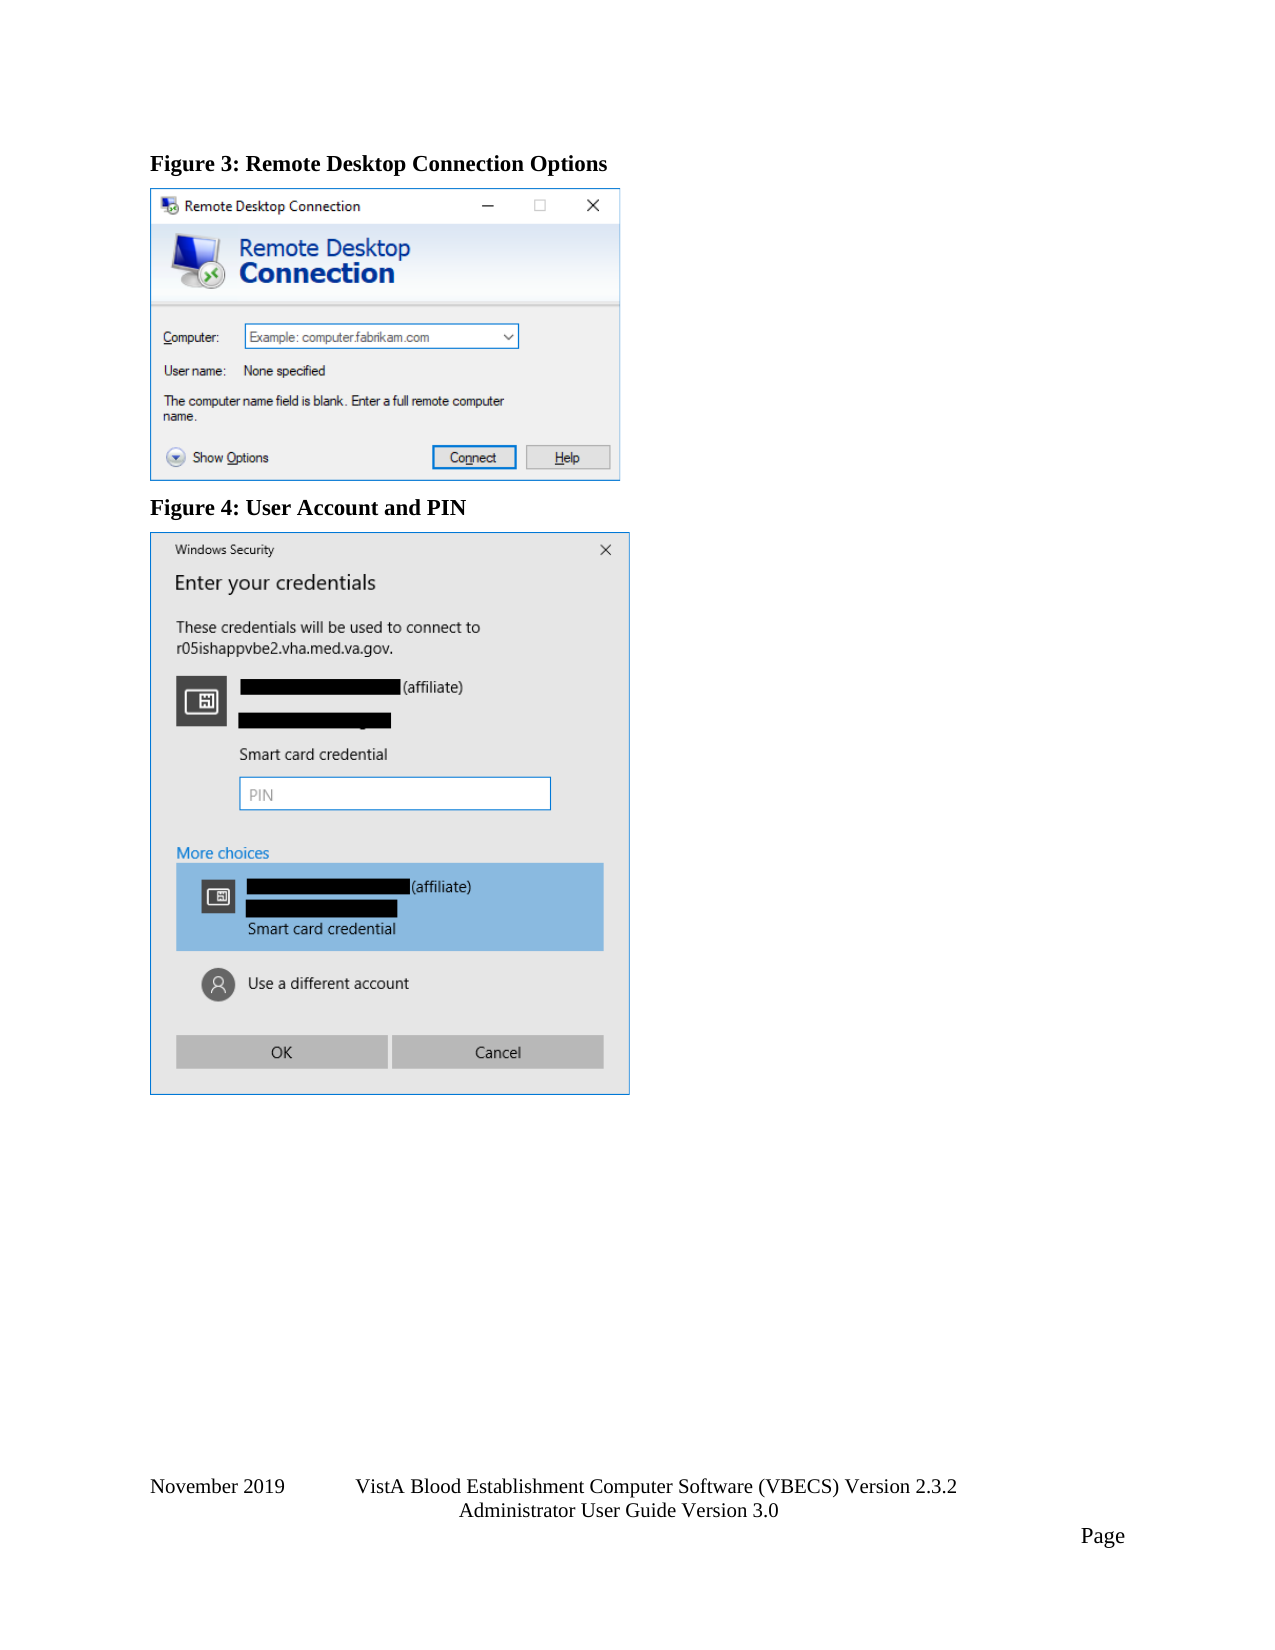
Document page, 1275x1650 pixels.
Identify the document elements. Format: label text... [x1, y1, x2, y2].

text Figure 4: User Account and PIN [150, 493, 1125, 520]
picture [150, 532, 630, 1095]
picture [150, 188, 621, 481]
text Figure 3: Remote Desktop Connection Options [150, 150, 1125, 176]
